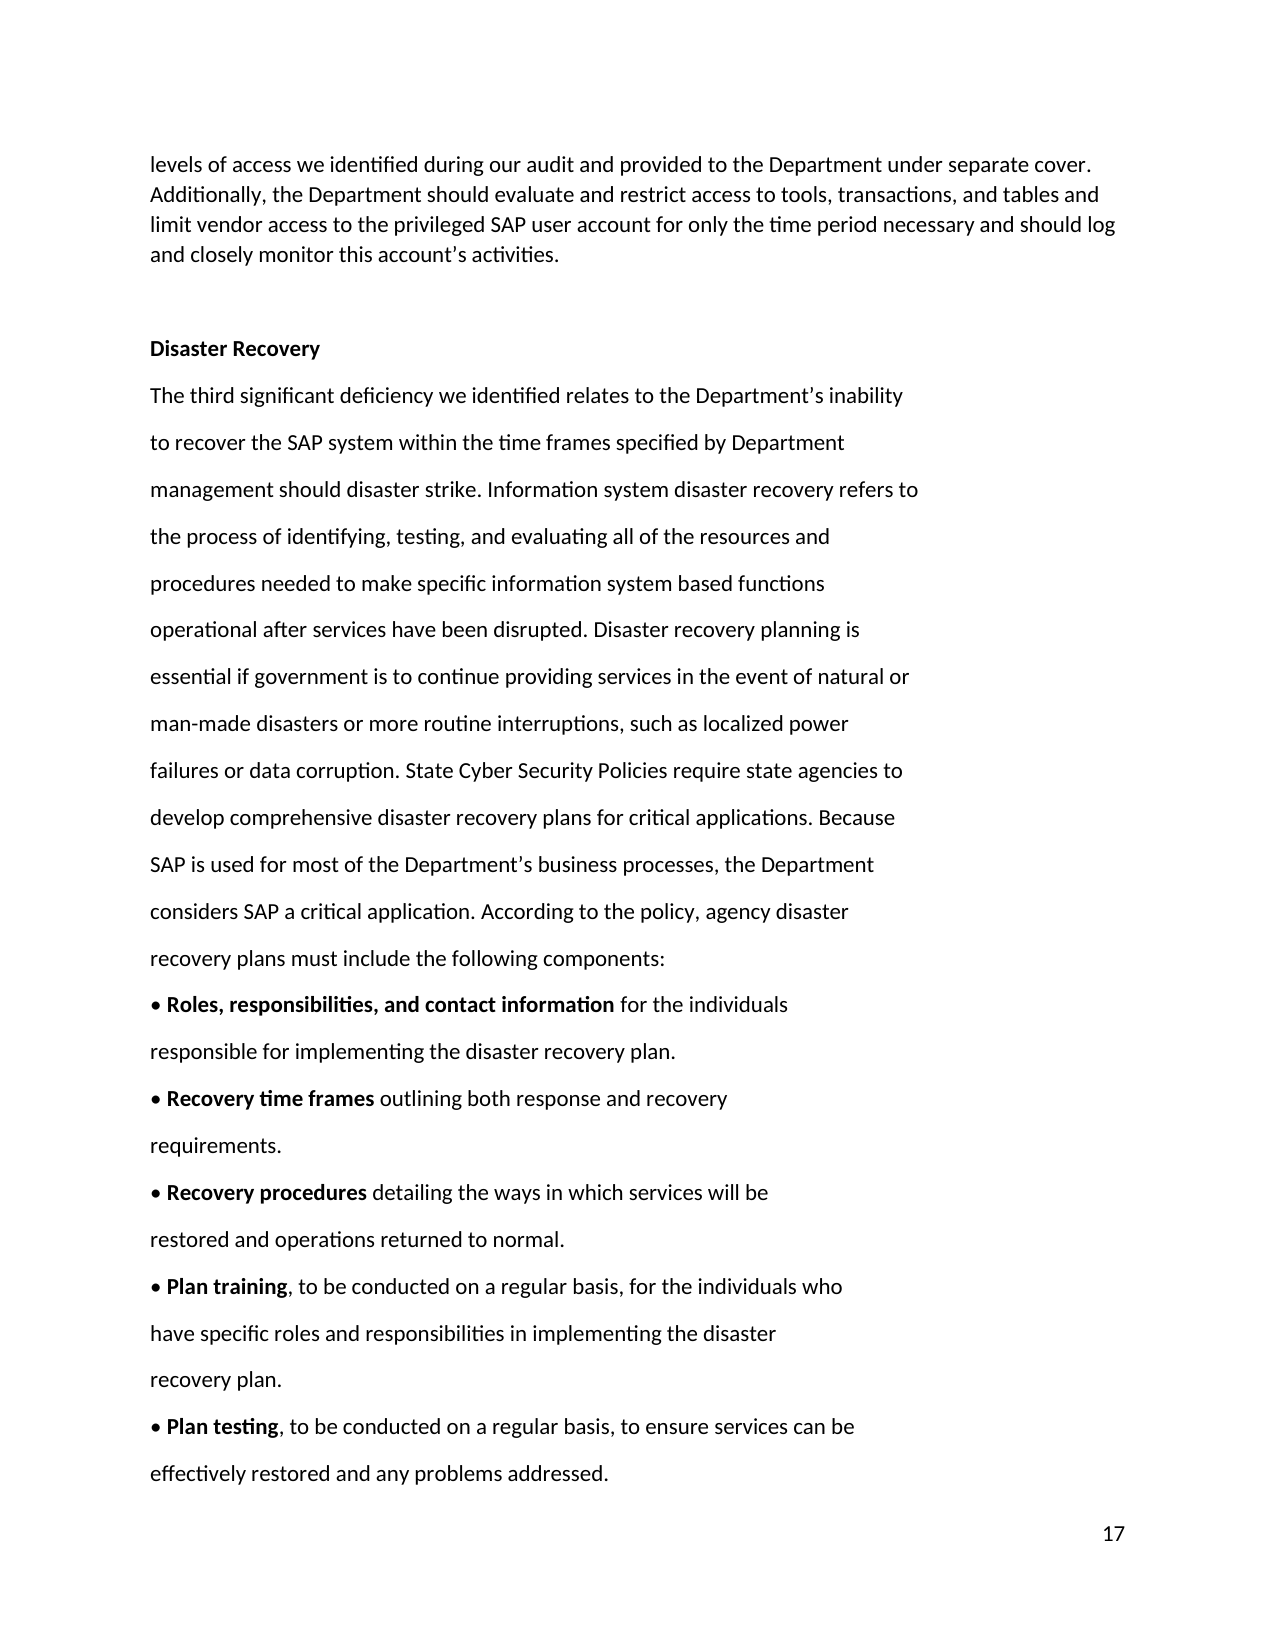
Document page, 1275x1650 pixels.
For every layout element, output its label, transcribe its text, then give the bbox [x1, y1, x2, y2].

text the process of identifying, testing, and evaluating all of the resources and [150, 522, 1125, 550]
text essential if government is to continue providing services in the event of natural or [150, 662, 1125, 691]
text management should disaster strike. Information system disaster recovery refers to [150, 475, 1125, 503]
text to recover the SAP system within the time frames specified by Department [150, 428, 1125, 456]
text operational after services have been disrupted. Disaster recovery planning is [150, 616, 1125, 644]
text • Recovery time frames outlining both response and recovery [150, 1084, 1125, 1112]
text • Roles, responsibilities, and contact information for the individuals [150, 991, 1125, 1019]
text • Plan testing, to be conducted on a regular basis, to ensure services can be [150, 1412, 1125, 1441]
text requirements. [150, 1131, 1125, 1159]
text • Plan training, to be conducted on a regular basis, for the individuals who [150, 1272, 1125, 1300]
text responsible for implementing the disaster recovery plan. [150, 1037, 1125, 1066]
text have specific roles and responsibilities in implementing the disaster [150, 1319, 1125, 1347]
text recovery plans must include the following components: [150, 944, 1125, 972]
text recovery plan. [150, 1366, 1125, 1394]
text considers SAP a critical application. According to the policy, agency disaster [150, 897, 1125, 925]
text man-made disasters or more routine interruptions, such as localized power [150, 709, 1125, 737]
text procedures needed to make specific information system based functions [150, 569, 1125, 597]
text restored and operations returned to normal. [150, 1225, 1125, 1253]
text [150, 150, 1125, 269]
text failures or data corruption. State Cyber Security Policies require state agencies to [150, 756, 1125, 784]
text effectively restored and any problems addressed. [150, 1459, 1125, 1487]
text The third significant deficiency we identified relates to the Department’s inability [150, 381, 1125, 409]
text • Recovery procedures detailing the ways in which services will be [150, 1178, 1125, 1206]
text Disaster Recovery [150, 334, 1125, 362]
text SAP is used for most of the Department’s business processes, the Department [150, 850, 1125, 878]
text develop comprehensive disaster recovery plans for critical applications. Because [150, 803, 1125, 831]
